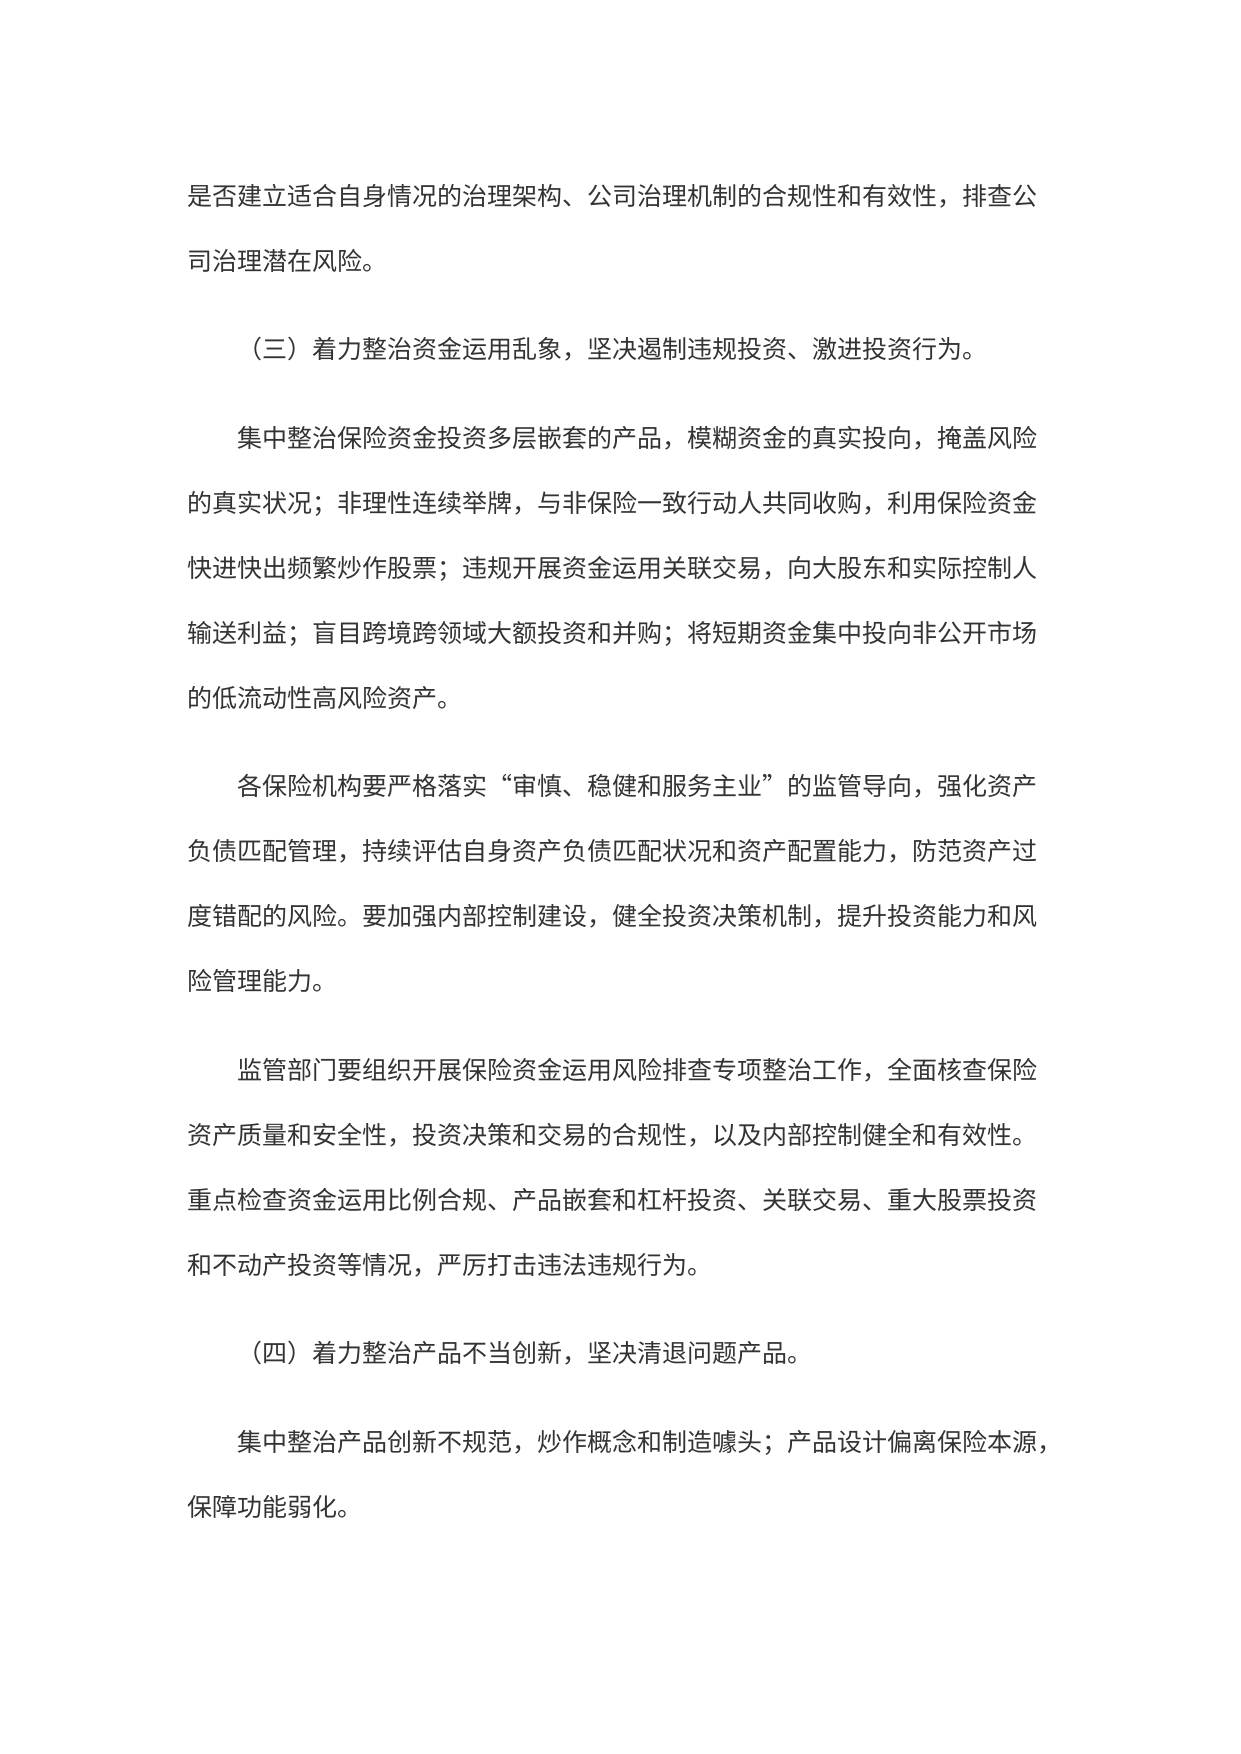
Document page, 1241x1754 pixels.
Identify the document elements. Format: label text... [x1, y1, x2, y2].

text 集中整治保险资金投资多层嵌套的产品，模糊资金的真实投向，掩盖风险的真实状况；非理性连续举牌，与非保险一致行动人共同收购，利用保险资金快进快出频繁炒作股票；违规开展资金运用关联交易，向大股东和实际控制人输送利益；盲目跨境跨领域大额投资和并购；将短期资金集中投向非公开市场的低流动性高风险资产。 [187, 404, 1053, 729]
text 各保险机构要严格落实“审慎、稳健和服务主业”的监管导向，强化资产负债匹配管理，持续评估自身资产负债匹配状况和资产配置能力，防范资产过度错配的风险。要加强内部控制建设，健全投资决策机制，提升投资能力和风险管理能力。 [187, 752, 1053, 1012]
text 监管部门要组织开展保险资金运用风险排查专项整治工作，全面核查保险资产质量和安全性，投资决策和交易的合规性，以及内部控制健全和有效性。重点检查资金运用比例合规、产品嵌套和杠杆投资、关联交易、重大股票投资和不动产投资等情况，严厉打击违法违规行为。 [187, 1036, 1053, 1296]
text （四）着力整治产品不当创新，坚决清退问题产品。 [187, 1319, 1053, 1384]
text 集中整治产品创新不规范，炒作概念和制造噱头；产品设计偏离保险本源，保障功能弱化。 [187, 1408, 1053, 1538]
text （三）着力整治资金运用乱象，坚决遏制违规投资、激进投资行为。 [187, 315, 1053, 380]
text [187, 162, 1053, 292]
